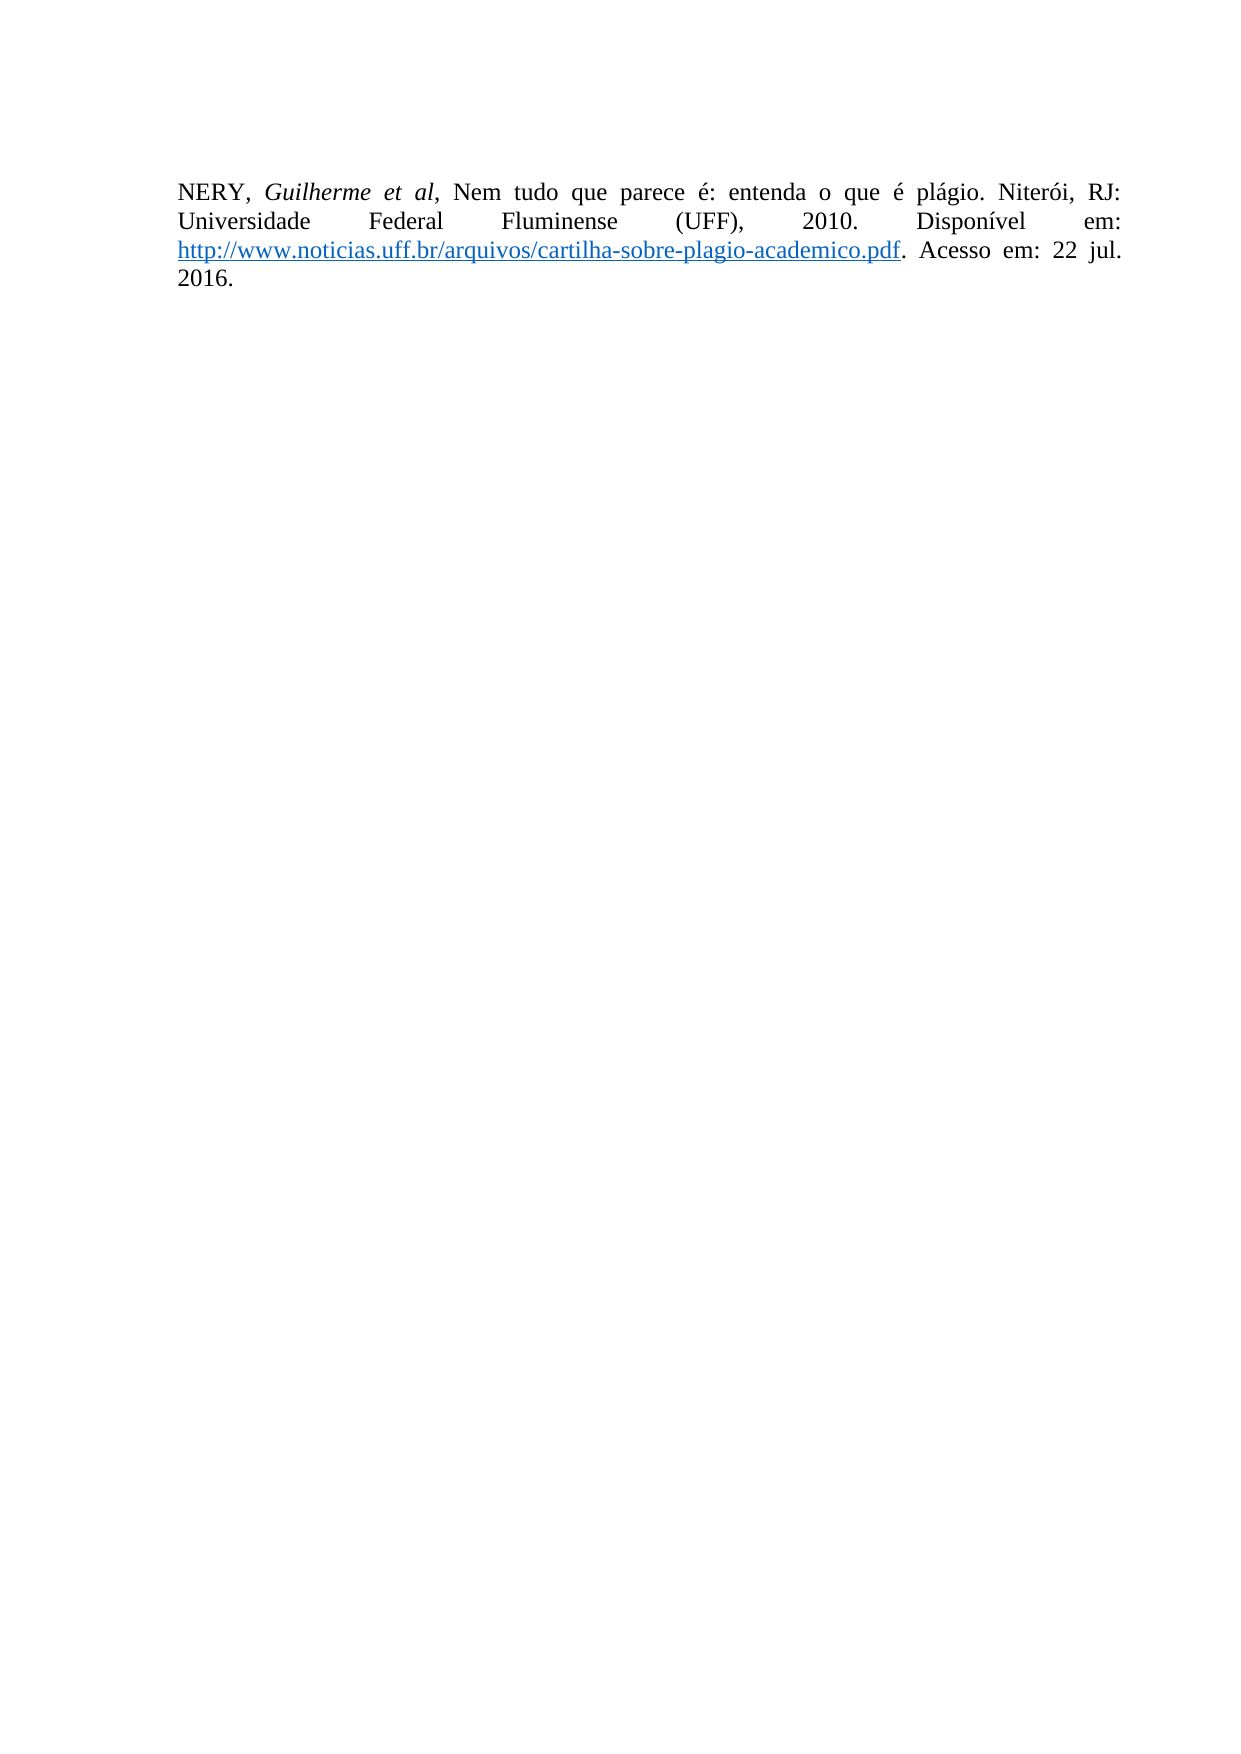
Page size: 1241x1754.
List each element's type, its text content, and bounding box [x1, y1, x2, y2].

text NERY, Guilherme et al, Nem tudo que parece é: entenda o que é plágio. Niterói, RJ: Universidade Federal Fluminense (UFF), 2010. Disponível em: http://www.noticias.uff.br/arquivos/cartilha-sobre-plagio-academico.pdf. Acesso em: 22 jul. 2016. [177, 177, 1122, 292]
